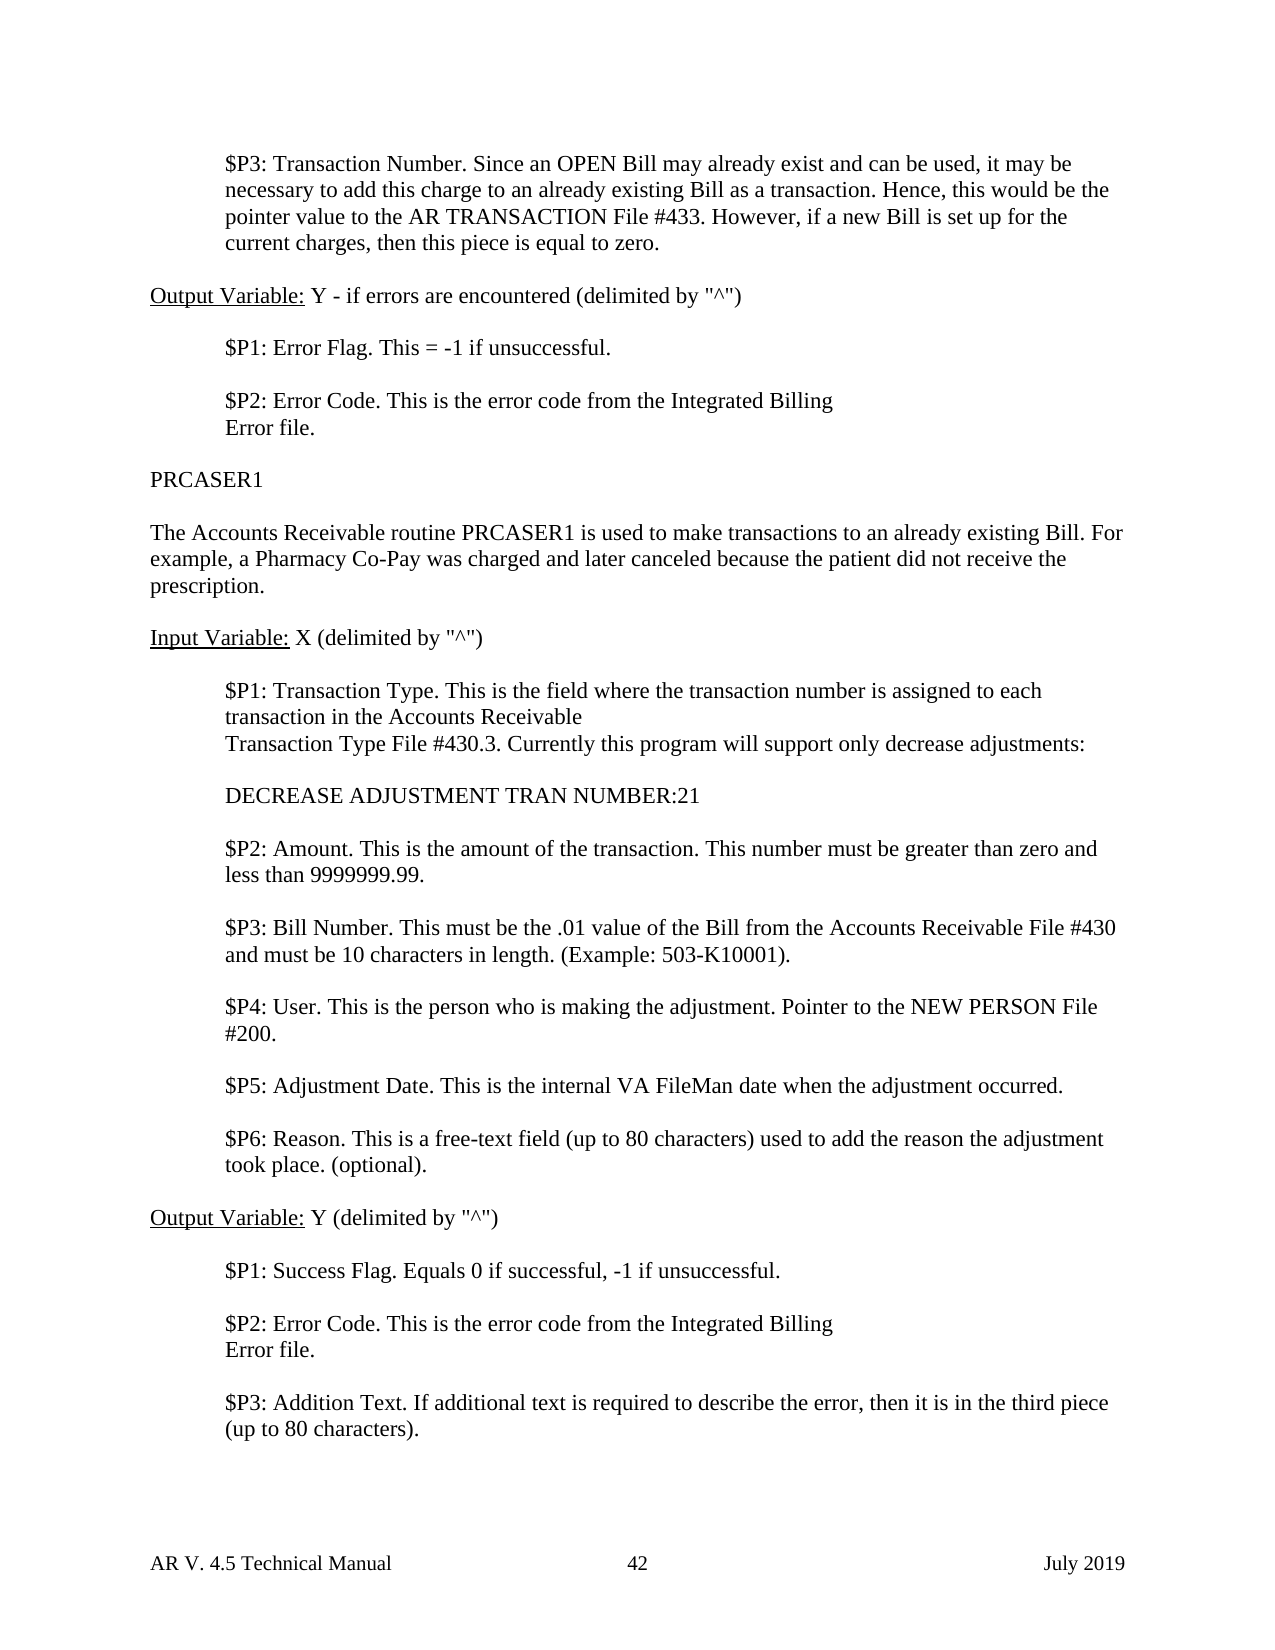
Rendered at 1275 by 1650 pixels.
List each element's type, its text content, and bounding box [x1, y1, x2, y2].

text $P2: Error Code. This is the error code from the Integrated Billing [225, 1309, 1125, 1336]
text $P3: Transaction Number. Since an OPEN Bill may already exist and can be used, it may be necessary to add this charge to an already existing Bill as a transaction. Hence, this would be the pointer value to the AR TRANSACTION File #433. However, if a new Bill is set up for the current charges, then this piece is equal to zero. [225, 150, 1125, 255]
text $P1: Success Flag. Equals 0 if successful, -1 if unsuccessful. [225, 1257, 1125, 1283]
text $P5: Adjustment Date. This is the internal VA FileMan date when the adjustment occurred. [225, 1072, 1125, 1099]
text $P3: Addition Text. If additional text is required to describe the error, then it is in the third piece (up to 80 characters). [225, 1389, 1125, 1441]
text $P1: Error Flag. This = -1 if unsuccessful. [225, 334, 1125, 361]
text Error file. [225, 1336, 1125, 1362]
text $P2: Amount. This is the amount of the transaction. This number must be greater than zero and less than 9999999.99. [225, 835, 1125, 888]
text Output Variable: Y (delimited by "^") [150, 1204, 1125, 1231]
text Output Variable: Y - if errors are encountered (delimited by "^") [150, 282, 1125, 308]
text $P3: Bill Number. This must be the .01 value of the Bill from the Accounts Receivable File #430 and must be 10 characters in length. (Example: 503-K10001). [225, 914, 1125, 967]
text $P6: Reason. This is a free-text field (up to 80 characters) used to add the reason the adjustment took place. (optional). [225, 1125, 1125, 1178]
text $P2: Error Code. This is the error code from the Integrated Billing [225, 387, 1125, 413]
text $P4: User. This is the person who is making the adjustment. Pointer to the NEW PERSON File #200. [225, 993, 1125, 1046]
text The Accounts Receivable routine PRCASER1 is used to make transactions to an already existing Bill. For example, a Pharmacy Co-Pay was charged and later canceled because the patient did not receive the prescription. [150, 519, 1125, 598]
text Input Variable: X (delimited by "^") [150, 624, 1125, 651]
text Error file. [225, 413, 1125, 440]
text PRCASER1 [150, 466, 1125, 493]
text $P1: Transaction Type. This is the field where the transaction number is assigned to each transaction in the Accounts Receivable [225, 677, 1125, 730]
text DECREASE ADJUSTMENT TRAN NUMBER:21 [225, 782, 1125, 809]
text Transaction Type File #430.3. Currently this program will support only decrease adjustments: [225, 730, 1125, 756]
